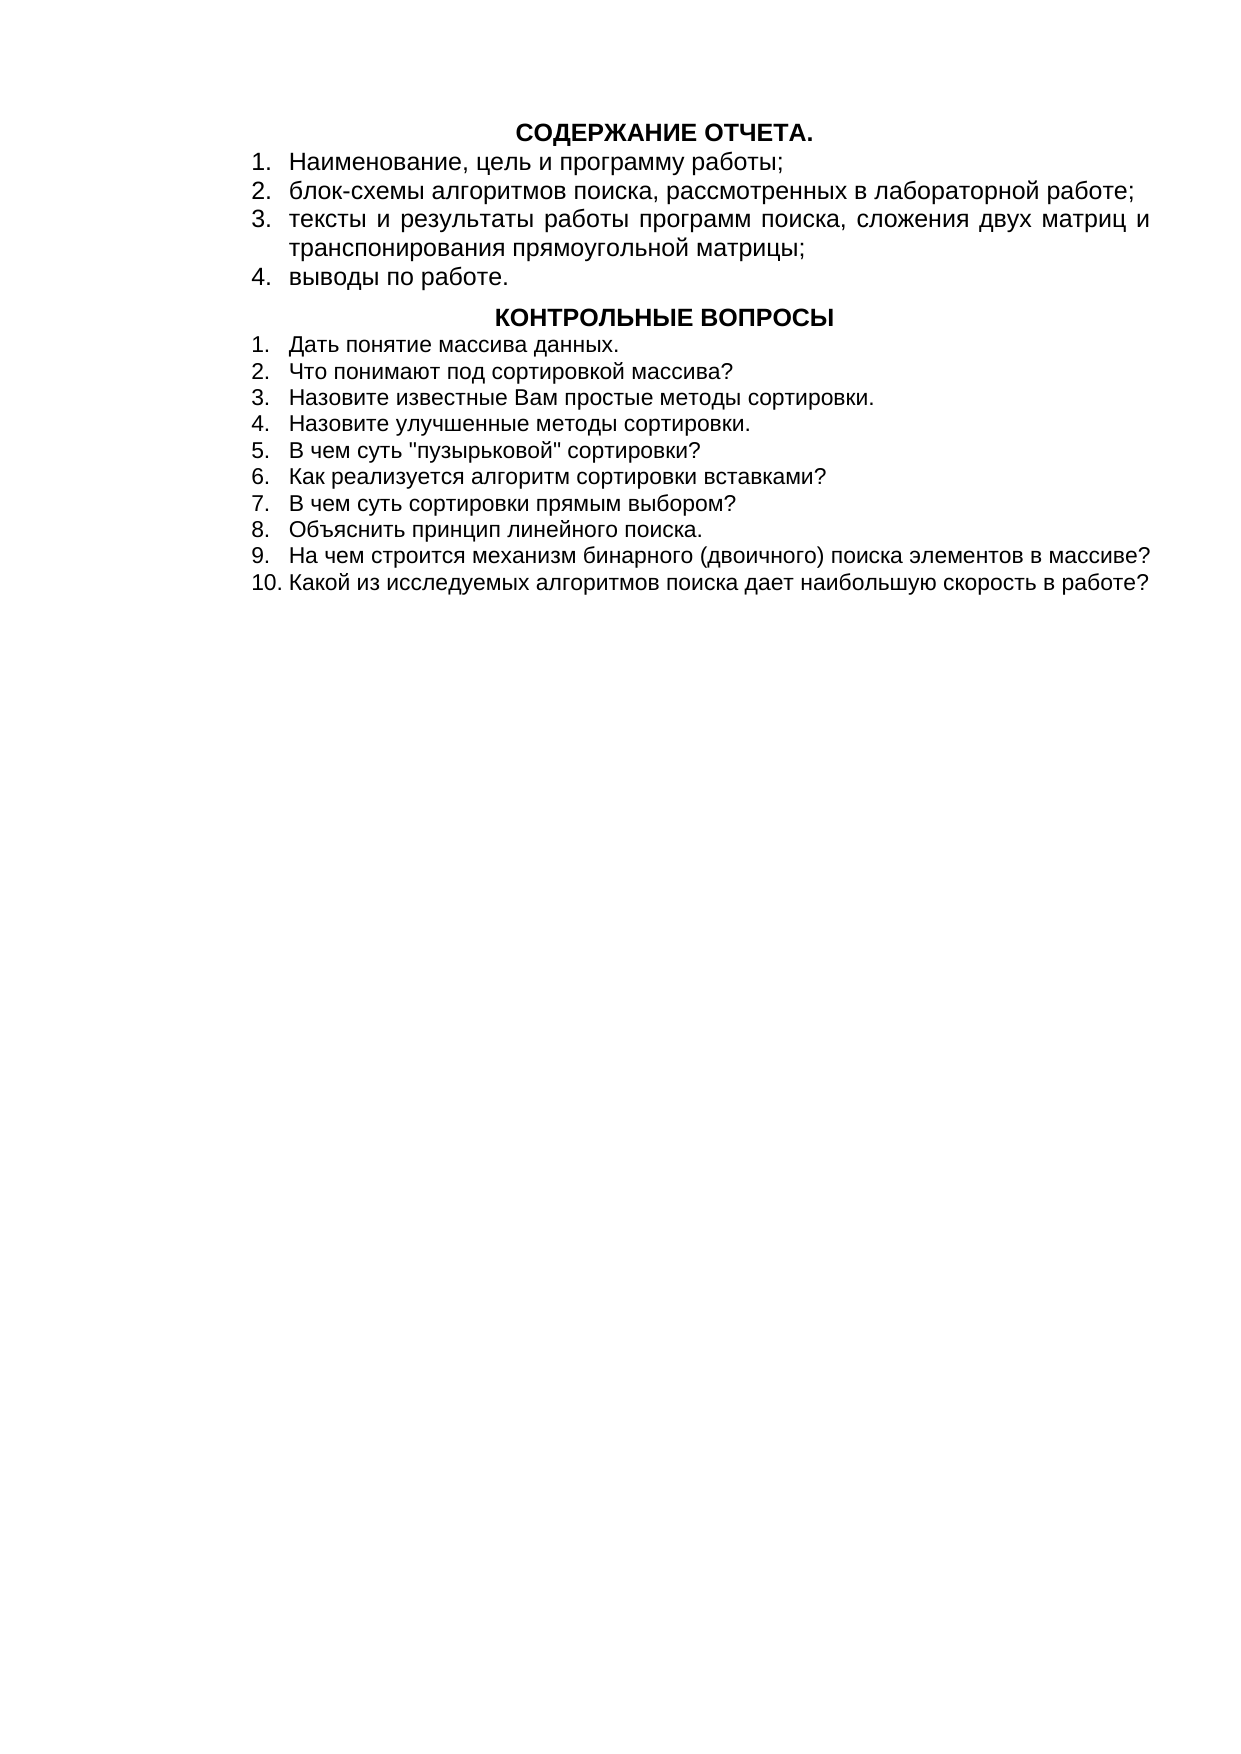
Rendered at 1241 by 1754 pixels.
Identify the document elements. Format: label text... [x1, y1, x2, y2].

list Какой из исследуемых алгоритмов поиска дает наибольшую скорость в работе? [251, 568, 1152, 595]
list В чем суть сортировки прямым выбором? [251, 489, 1152, 516]
list Назовите улучшенные методы сортировки. [251, 410, 1152, 437]
list Как реализуется алгоритм сортировки вставками? [251, 463, 1152, 489]
list На чем строится механизм бинарного (двоичного) поиска элементов в массиве? [251, 542, 1152, 568]
list блок-схемы алгоритмов поиска, рассмотренных в лабораторной работе; [251, 176, 1152, 204]
list Объяснить принцип линейного поиска. [251, 516, 1152, 542]
list выводы по работе. [251, 262, 1152, 291]
list Наименование, цель и программу работы; [251, 147, 1152, 176]
list тексты и результаты работы программ поиска, сложения двух матриц и транспонирования прямоугольной матрицы; [251, 204, 1152, 262]
list В чем суть "пузырьковой" сортировки? [251, 437, 1152, 463]
text Содержание отчета. [177, 118, 1152, 147]
list Дать понятие массива данных. [251, 331, 1152, 358]
list Что понимают под сортировкой массива? [251, 358, 1152, 384]
text Контрольные вопросы [177, 303, 1152, 331]
list Назовите известные Вам простые методы сортировки. [251, 384, 1152, 410]
